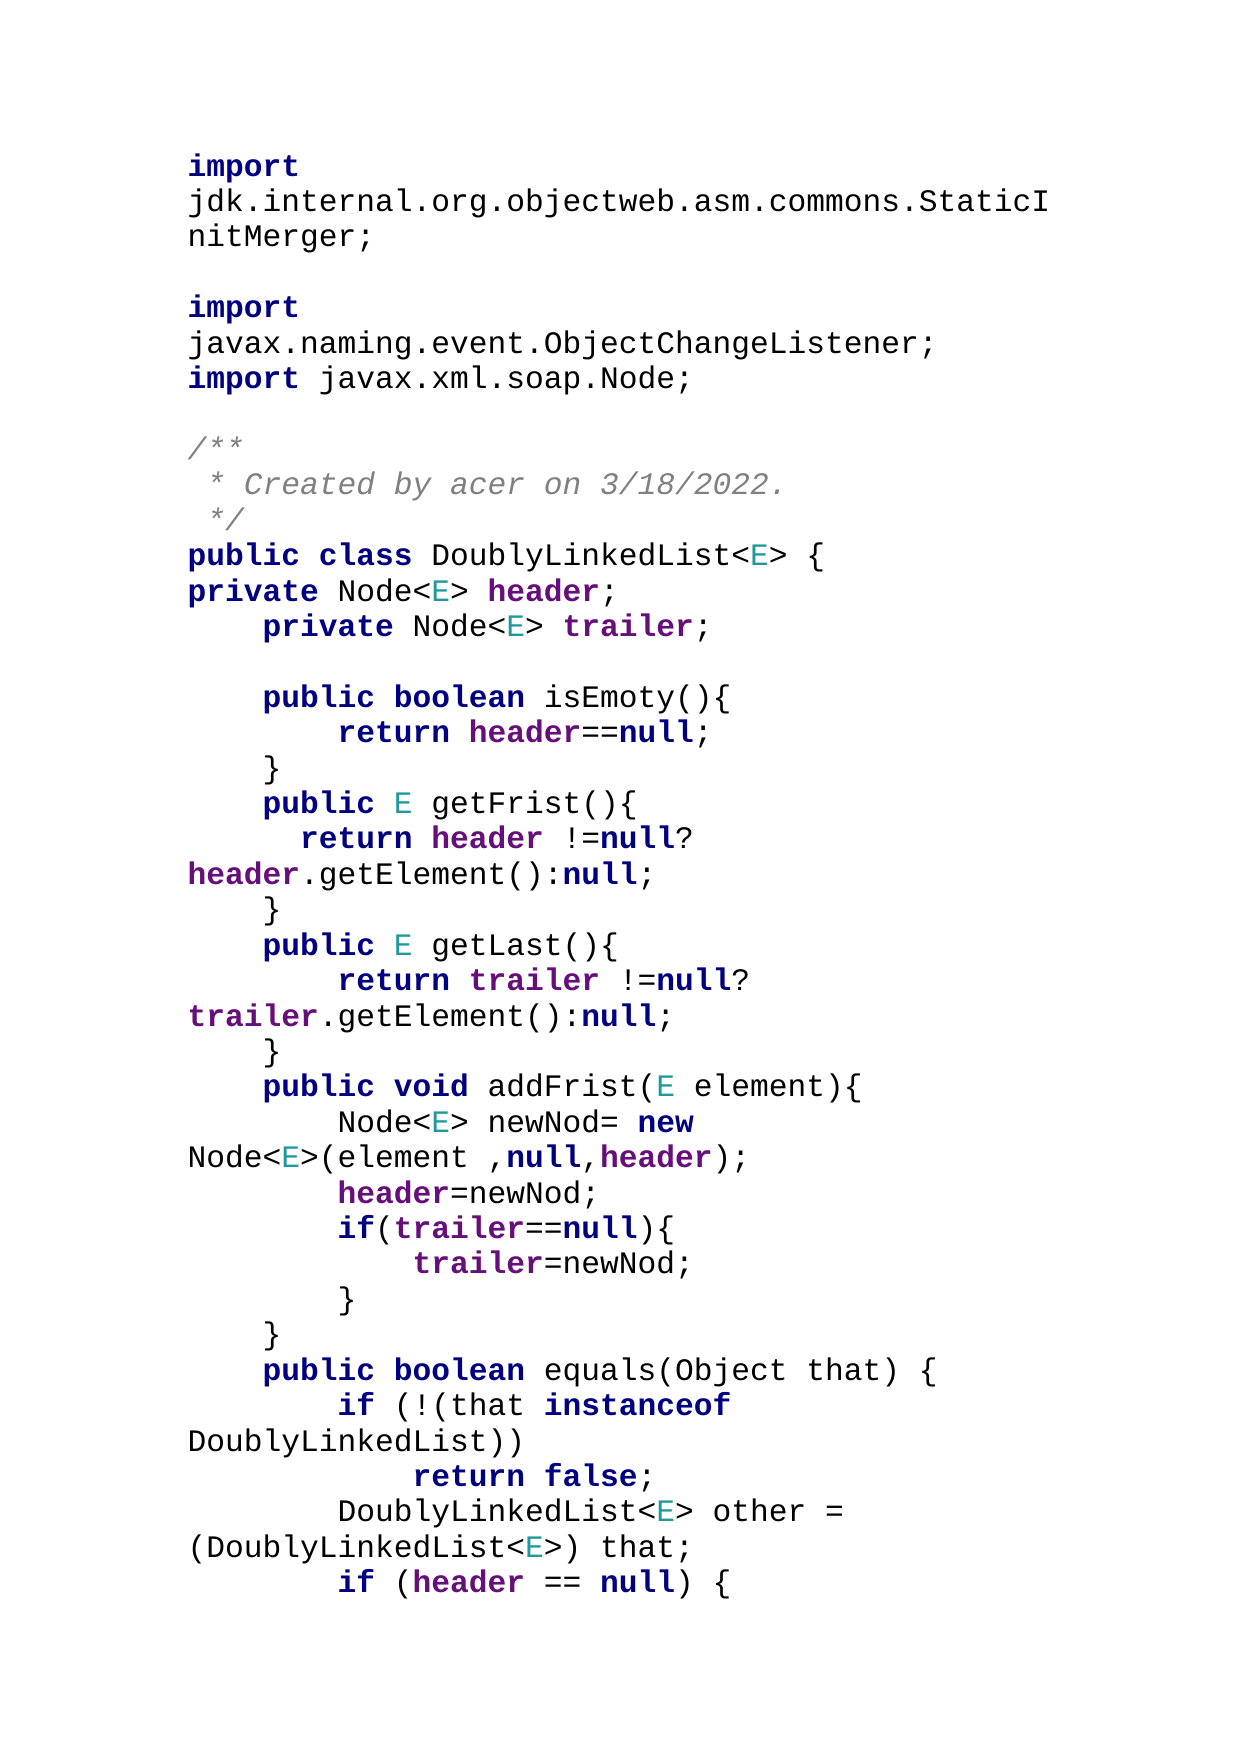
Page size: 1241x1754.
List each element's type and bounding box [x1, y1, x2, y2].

text [187, 150, 1053, 1602]
